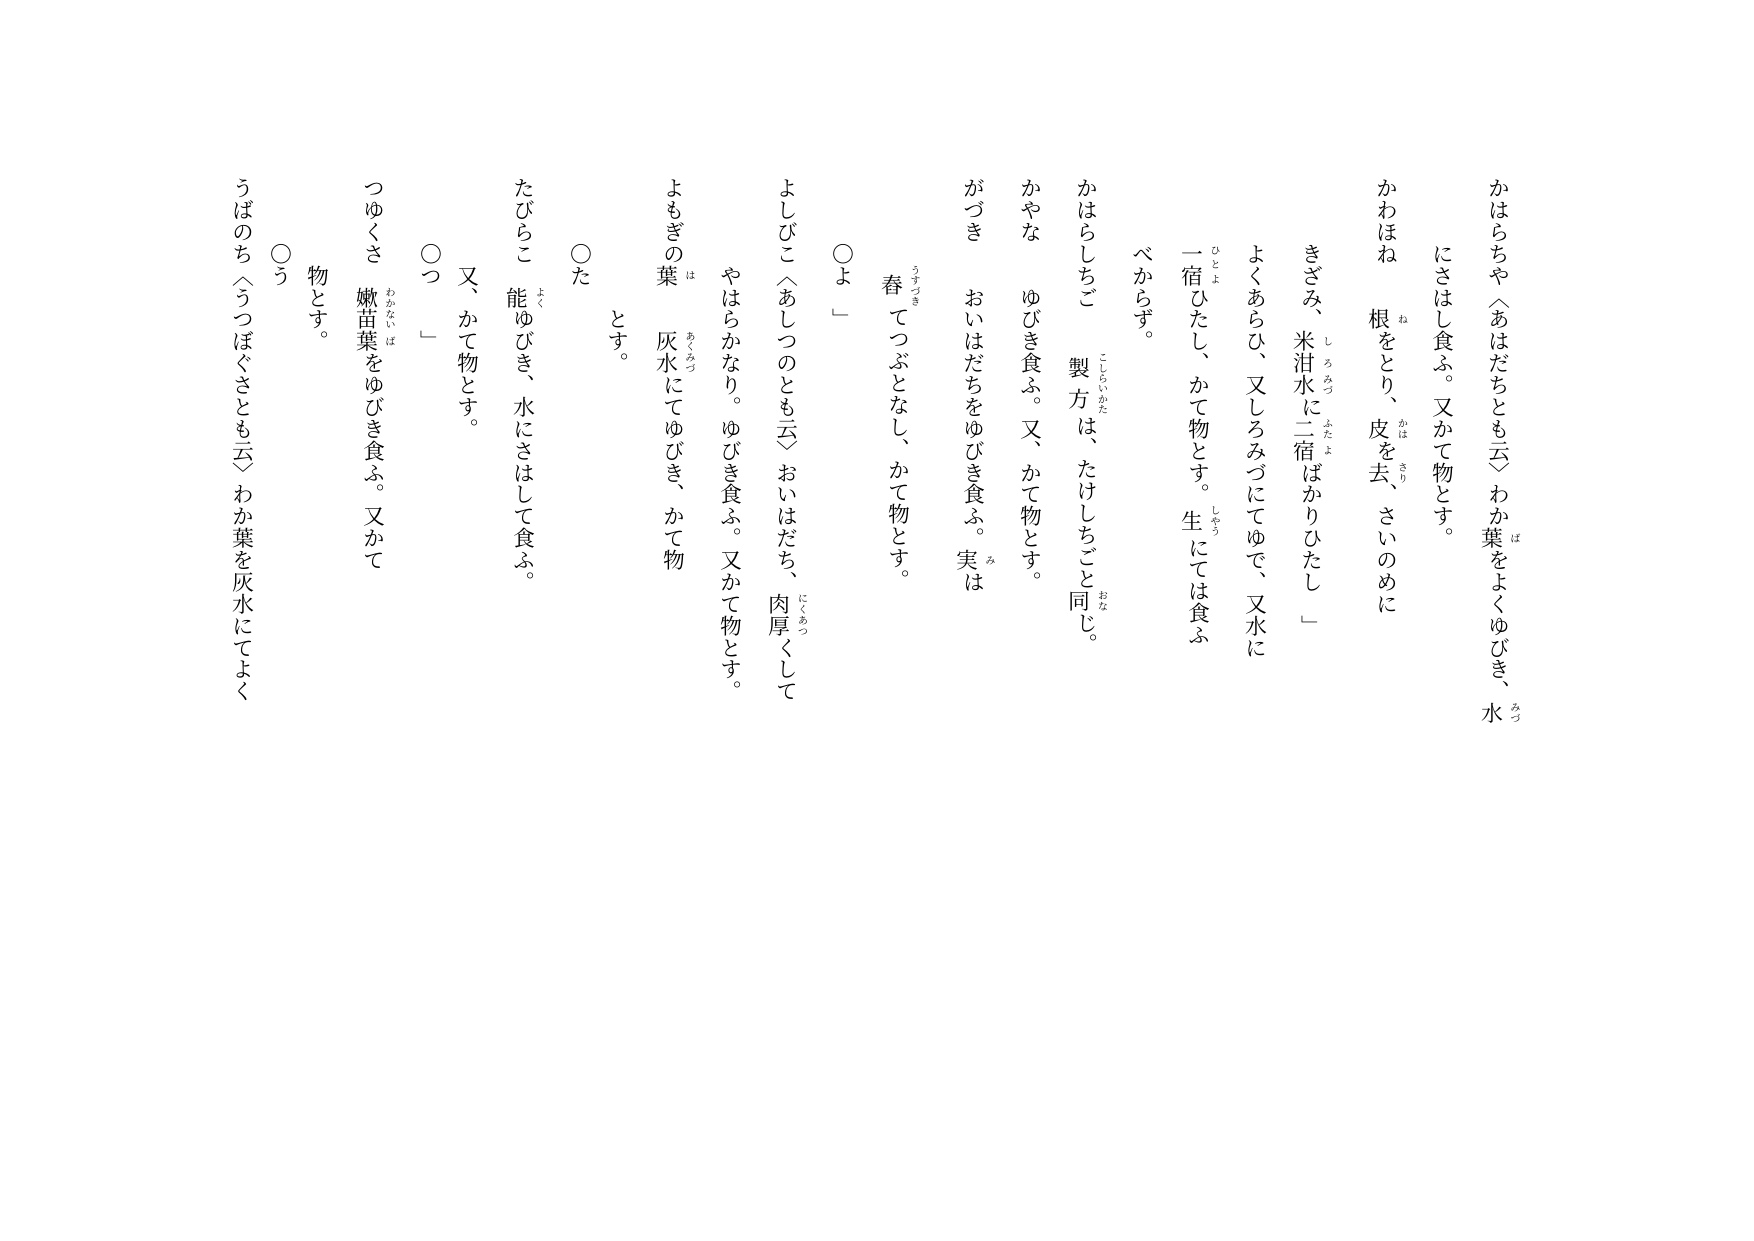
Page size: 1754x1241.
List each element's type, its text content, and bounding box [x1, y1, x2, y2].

text 〇た [562, 177, 600, 1063]
text たびらこ ゆびき、水にさはして食ふ。 [487, 177, 562, 1063]
text かわほね をとり、を、さいのめに [1350, 177, 1425, 1063]
text よくあらひ、又しろみづにてゆで、又水に [1237, 177, 1275, 1063]
text とす。 [600, 177, 637, 1063]
text がづき おいはだちをゆびき食ふ。は [937, 177, 1012, 1063]
text うばのち〈うつぼぐさとも云〉わか葉を灰水にてよく [225, 177, 262, 1063]
text 〇よ 」 [825, 177, 862, 1063]
text よしびこ〈あしつのとも云〉おいはだち、くして [750, 177, 825, 1063]
text きざみ、にばかりひたし 」 [1275, 177, 1350, 1063]
text やはらかなり。ゆびき食ふ。又かて物とす。 [712, 177, 750, 1063]
text べからず。 [1125, 177, 1162, 1063]
text にさはし食ふ。又かて物とす。 [1425, 177, 1462, 1063]
text ひたし、かて物とす。にては食ふ [1162, 177, 1237, 1063]
text かはらちや〈あはだちとも云〉わかをよくゆびき、 [1462, 177, 1537, 1063]
text てつぶとなし、かて物とす。 [862, 177, 937, 1063]
text かやな ゆびき食ふ。又、かて物とす。 [1012, 177, 1050, 1063]
text 物とす。 [300, 177, 337, 1063]
text 〇つ 」 [412, 177, 450, 1063]
text よもぎの にてゆびき、かて物 [637, 177, 712, 1063]
text かはらしちご は、たけしちごとじ。 [1050, 177, 1125, 1063]
text つゆくさ をゆびき食ふ。又かて [337, 177, 412, 1063]
text 又、かて物とす。 [450, 177, 487, 1063]
text 〇う [262, 177, 300, 1063]
